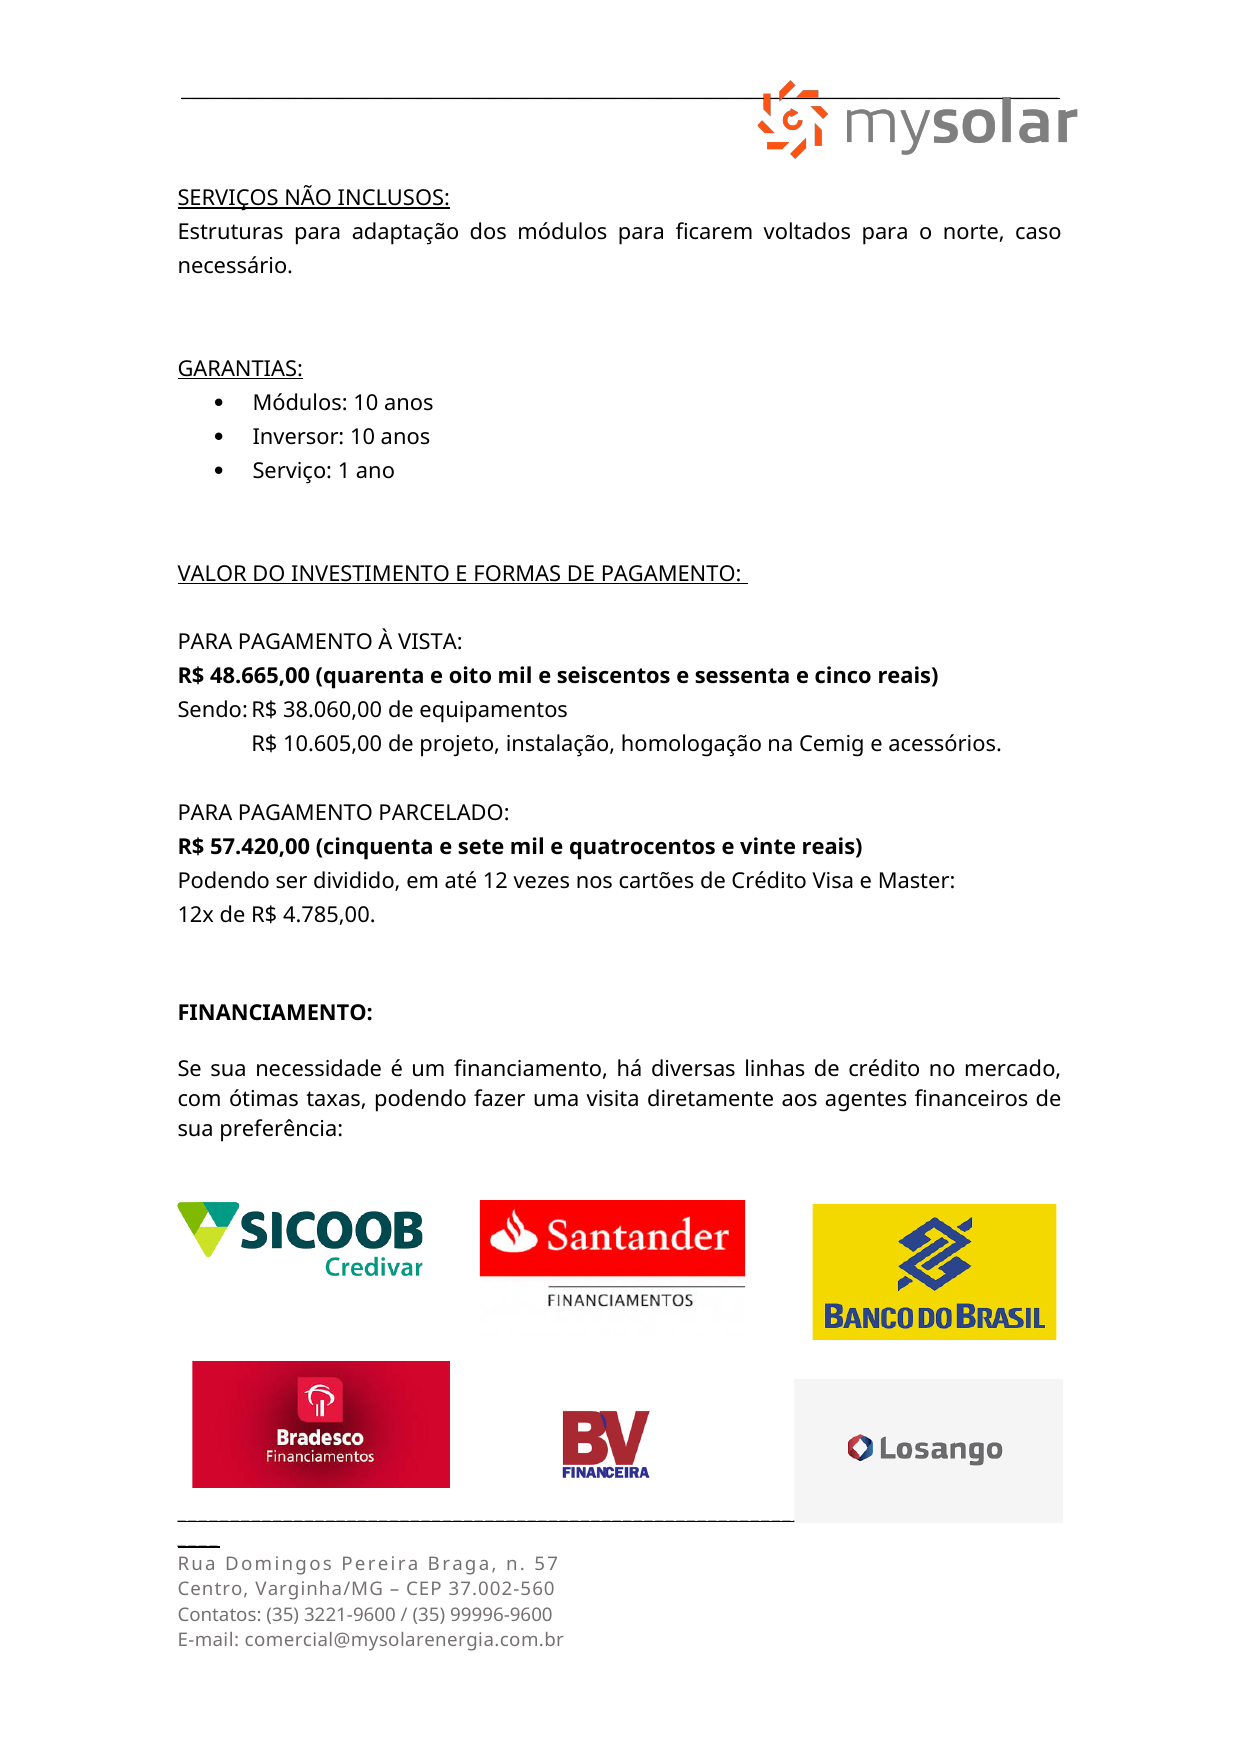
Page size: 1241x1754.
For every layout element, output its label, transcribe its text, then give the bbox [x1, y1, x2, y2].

text PARA PAGAMENTO PARCELADO: [177, 797, 1063, 827]
text Podendo ser dividido, em até 12 vezes nos cartões de Crédito Visa e Master: [177, 865, 1063, 895]
text Estruturas para adaptação dos módulos para ficarem voltados para o norte, caso necessário. [177, 216, 1063, 280]
text R$ 57.420,00 (cinquenta e sete mil e quatrocentos e vinte reais) [177, 831, 1063, 861]
text R$ 10.605,00 de projeto, instalação, homologação na Cemig e acessórios. [177, 728, 1063, 758]
list Inversor: 10 anos [215, 421, 1063, 451]
picture [812, 1204, 1057, 1340]
text SERVIÇOS NÃO INCLUSOS: [177, 182, 1063, 212]
picture [523, 1388, 689, 1500]
text R$ 48.665,00 (quarenta e oito mil e seiscentos e sessenta e cinco reais) [177, 660, 1063, 690]
picture [479, 1200, 746, 1336]
text 12x de R$ 4.785,00. [177, 899, 1063, 929]
list Módulos: 10 anos [215, 387, 1063, 417]
picture [177, 1202, 423, 1276]
text Sendo: R$ 38.060,00 de equipamentos [177, 694, 1063, 724]
text VALOR DO INVESTIMENTO E FORMAS DE PAGAMENTO: [177, 558, 1063, 587]
text PARA PAGAMENTO À VISTA: [177, 626, 1063, 656]
text FINANCIAMENTO: [177, 997, 1063, 1027]
text GARANTIAS: [177, 353, 1063, 382]
picture [192, 1361, 450, 1488]
picture [757, 80, 1078, 159]
text Se sua necessidade é um financiamento, há diversas linhas de crédito no mercado, com ótimas taxas, podendo fazer uma visita diretamente aos agentes financeiros de sua preferência: [177, 1053, 1063, 1143]
picture [794, 1379, 1063, 1523]
list Serviço: 1 ano [215, 455, 1063, 485]
